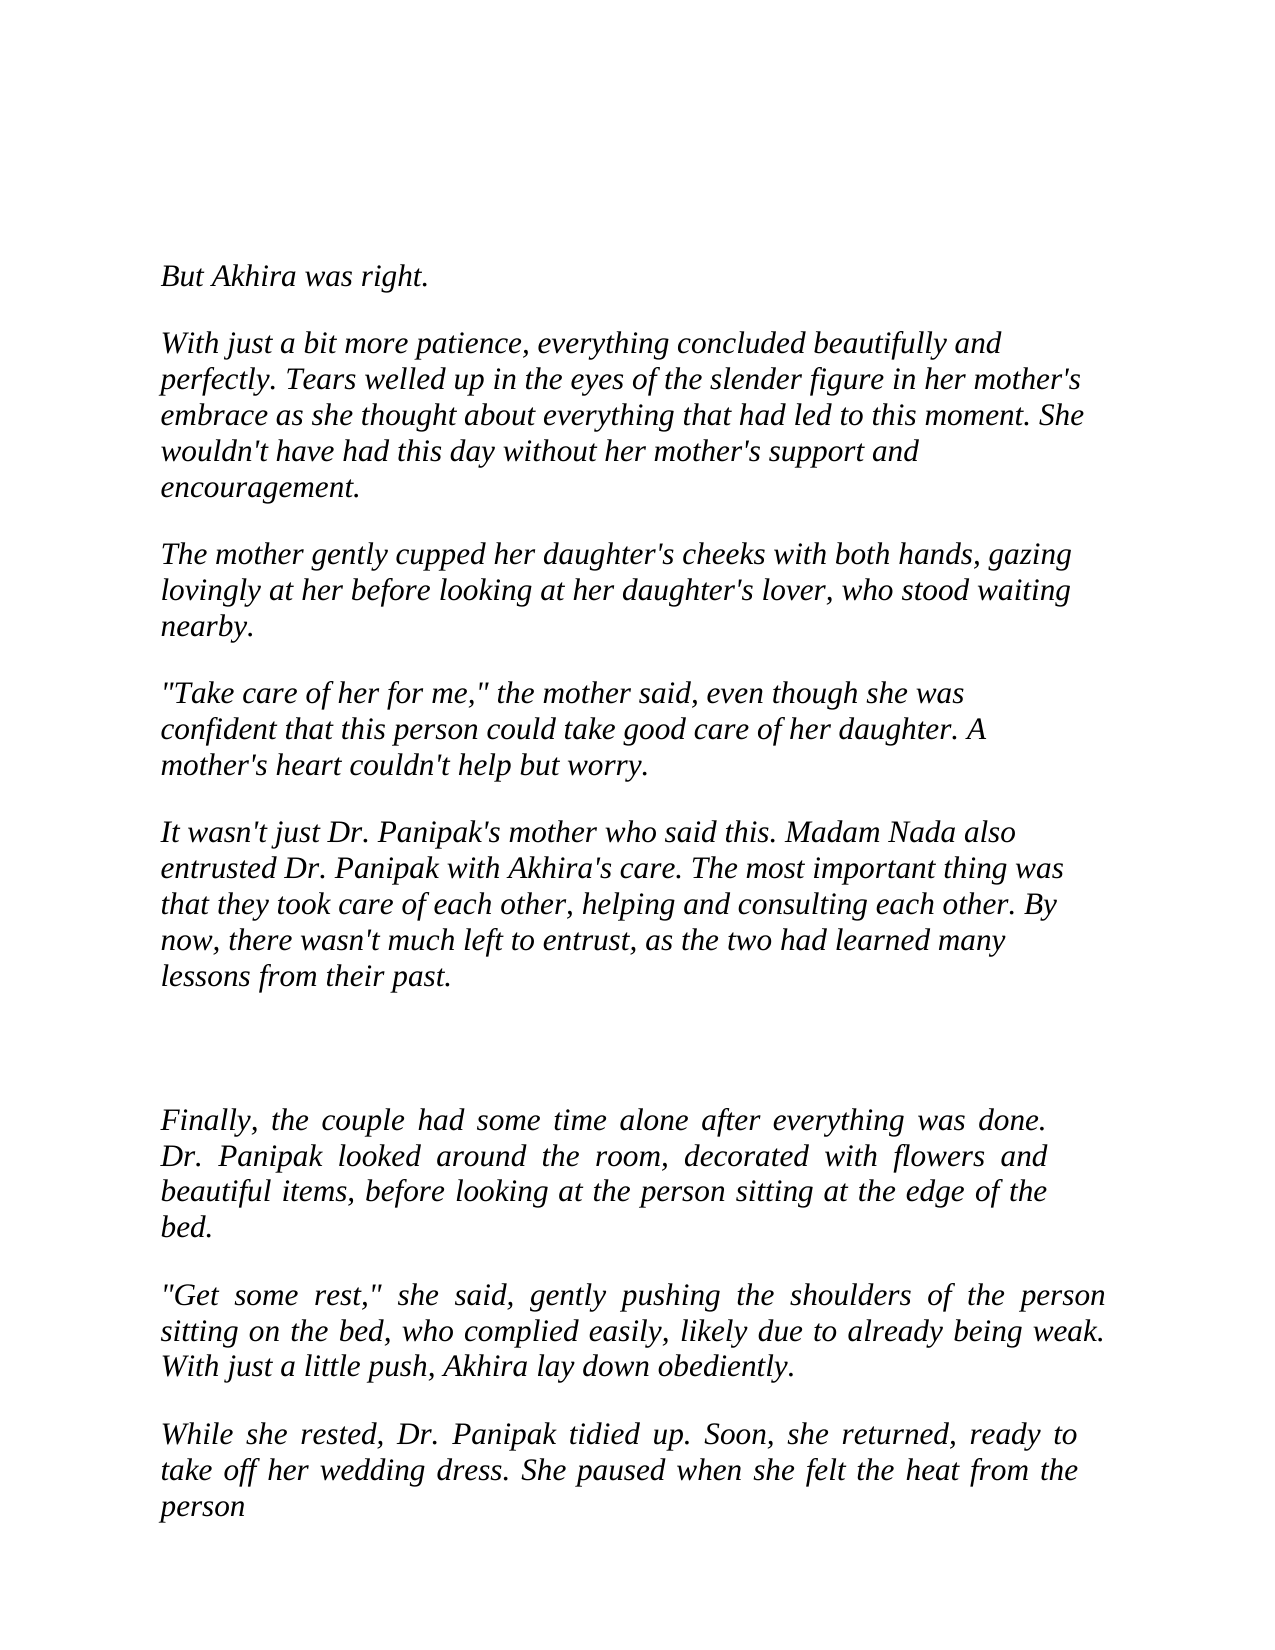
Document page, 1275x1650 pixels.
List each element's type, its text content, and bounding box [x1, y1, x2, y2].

text But Akhira was right. [160, 257, 1127, 293]
text "Take care of her for me," the mother said, even though she was confident that this person could take good care of her daughter. A mother's heart couldn't help but worry. [160, 674, 1085, 782]
text While she rested, Dr. Panipak tidied up. Soon, she returned, ready to take off her wedding dress. She paused when she felt the heat from the person [160, 1415, 1078, 1523]
text "Get some rest," she said, gently pushing the shoulders of the person sitting on the bed, who complied easily, likely due to already being weak. With just a little push, Akhira lay down obediently. [160, 1276, 1106, 1384]
text The mother gently cupped her daughter's cheeks with both hands, gazing lovingly at her before looking at her daughter's lover, who stood waiting nearby. [160, 535, 1073, 643]
text Finally, the couple had some time alone after everything was done. Dr. Panipak looked around the room, decorated with flowers and beautiful items, before looking at the person sitting at the edge of the bed. [160, 1101, 1047, 1244]
text With just a bit more patience, everything concluded beautifully and perfectly. Tears welled up in the eyes of the slender figure in her mother's embrace as she thought about everything that had led to this moment. She wouldn't have had this day without her mother's support and encouragement. [160, 324, 1087, 504]
text It wasn't just Dr. Panipak's mother who said this. Madam Nada also entrusted Dr. Panipak with Akhira's care. The most important thing was that they took care of each other, helping and consulting each other. By now, there wasn't much left to entrust, as the two had learned many lessons from their past. [160, 813, 1101, 993]
